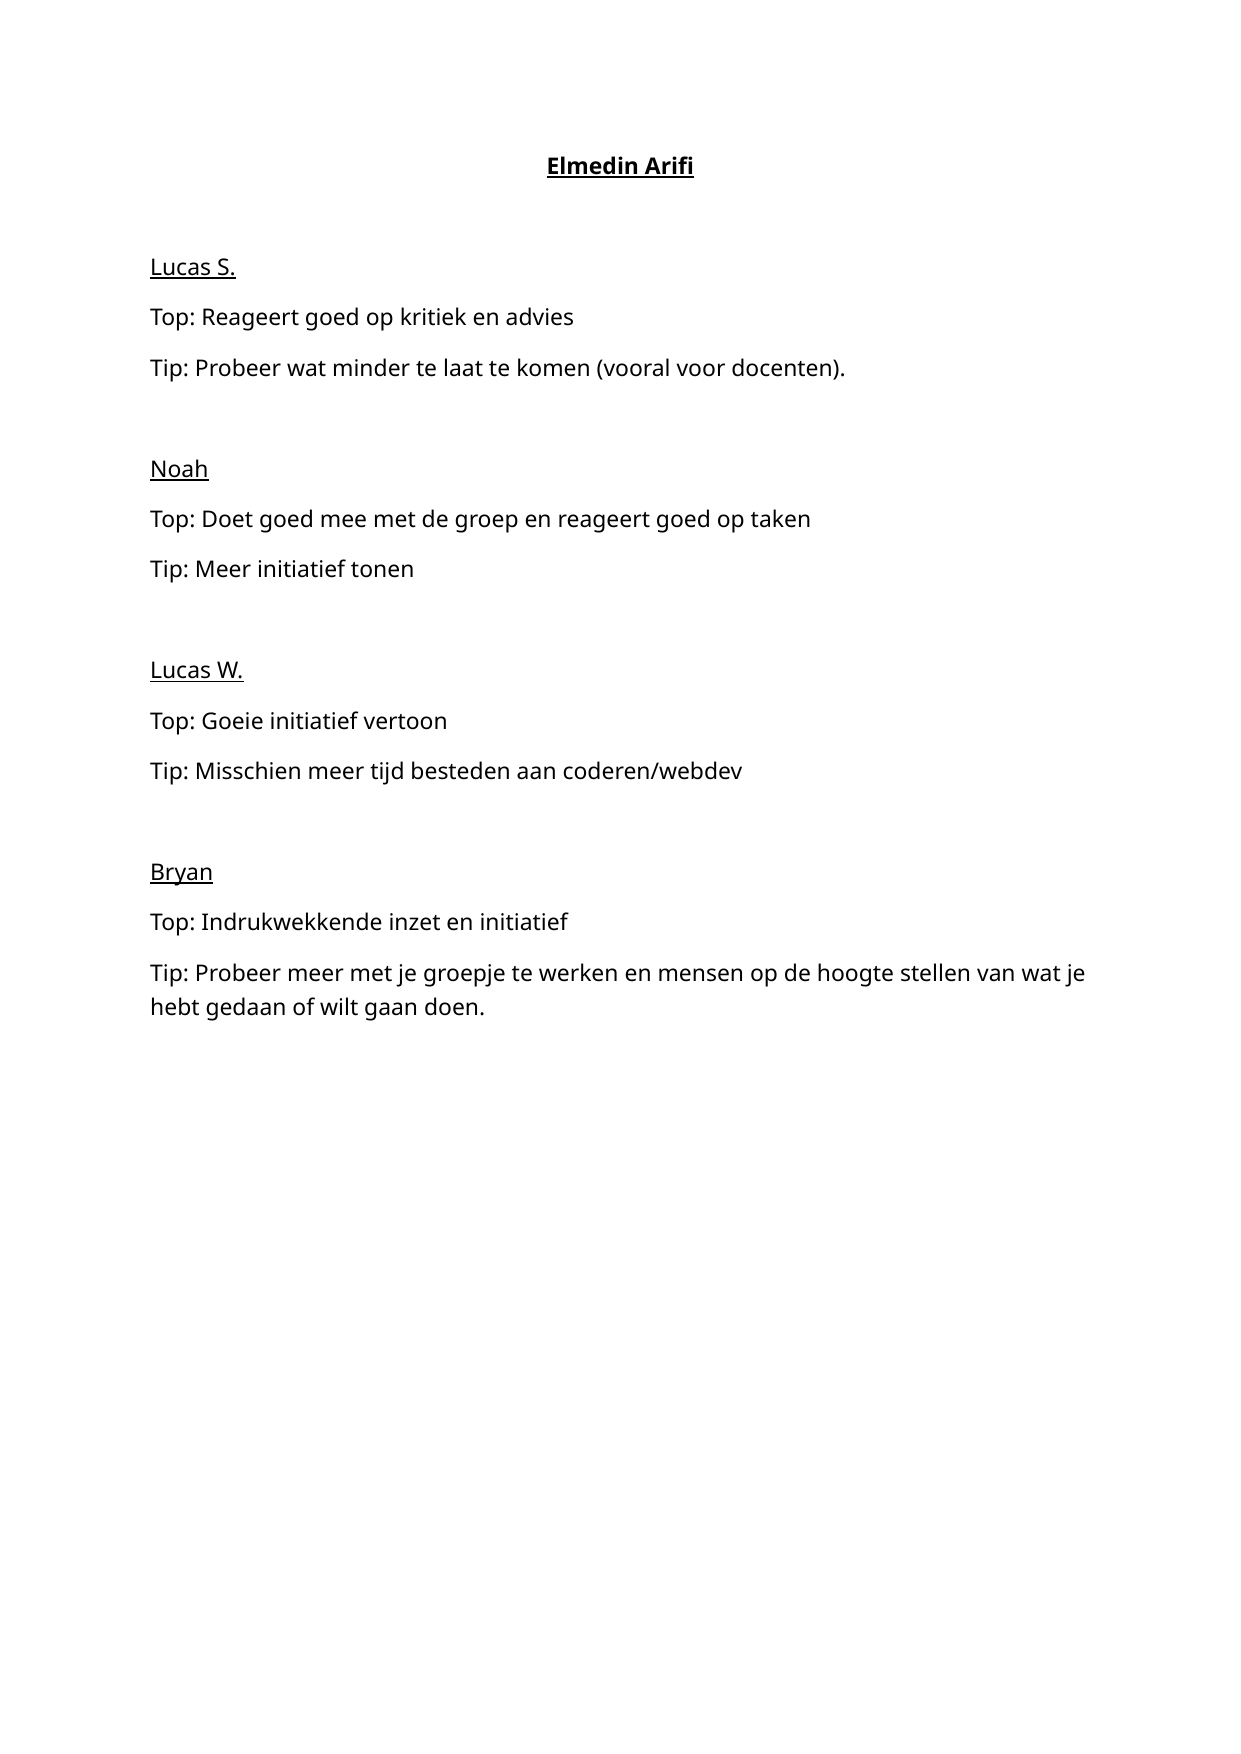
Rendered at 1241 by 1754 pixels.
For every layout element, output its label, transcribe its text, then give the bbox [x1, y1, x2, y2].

text Top: Reageert goed op kritiek en advies [150, 301, 1090, 332]
text Lucas W. [150, 654, 1090, 685]
text Tip: Probeer meer met je groepje te werken en mensen op de hoogte stellen van wat je hebt gedaan of wilt gaan doen. [150, 957, 1090, 1022]
text Elmedin Arifi [150, 150, 1090, 181]
text Tip: Misschien meer tijd besteden aan coderen/webdev [150, 755, 1090, 786]
text Tip: Probeer wat minder te laat te komen (vooral voor docenten). [150, 352, 1090, 383]
text Bryan [150, 856, 1090, 887]
text Lucas S. [150, 251, 1090, 282]
text Tip: Meer initiatief tonen [150, 553, 1090, 584]
text Top: Indrukwekkende inzet en initiatief [150, 906, 1090, 937]
text Top: Doet goed mee met de groep en reageert goed op taken [150, 503, 1090, 534]
text Noah [150, 452, 1090, 484]
text Top: Goeie initiatief vertoon [150, 704, 1090, 736]
